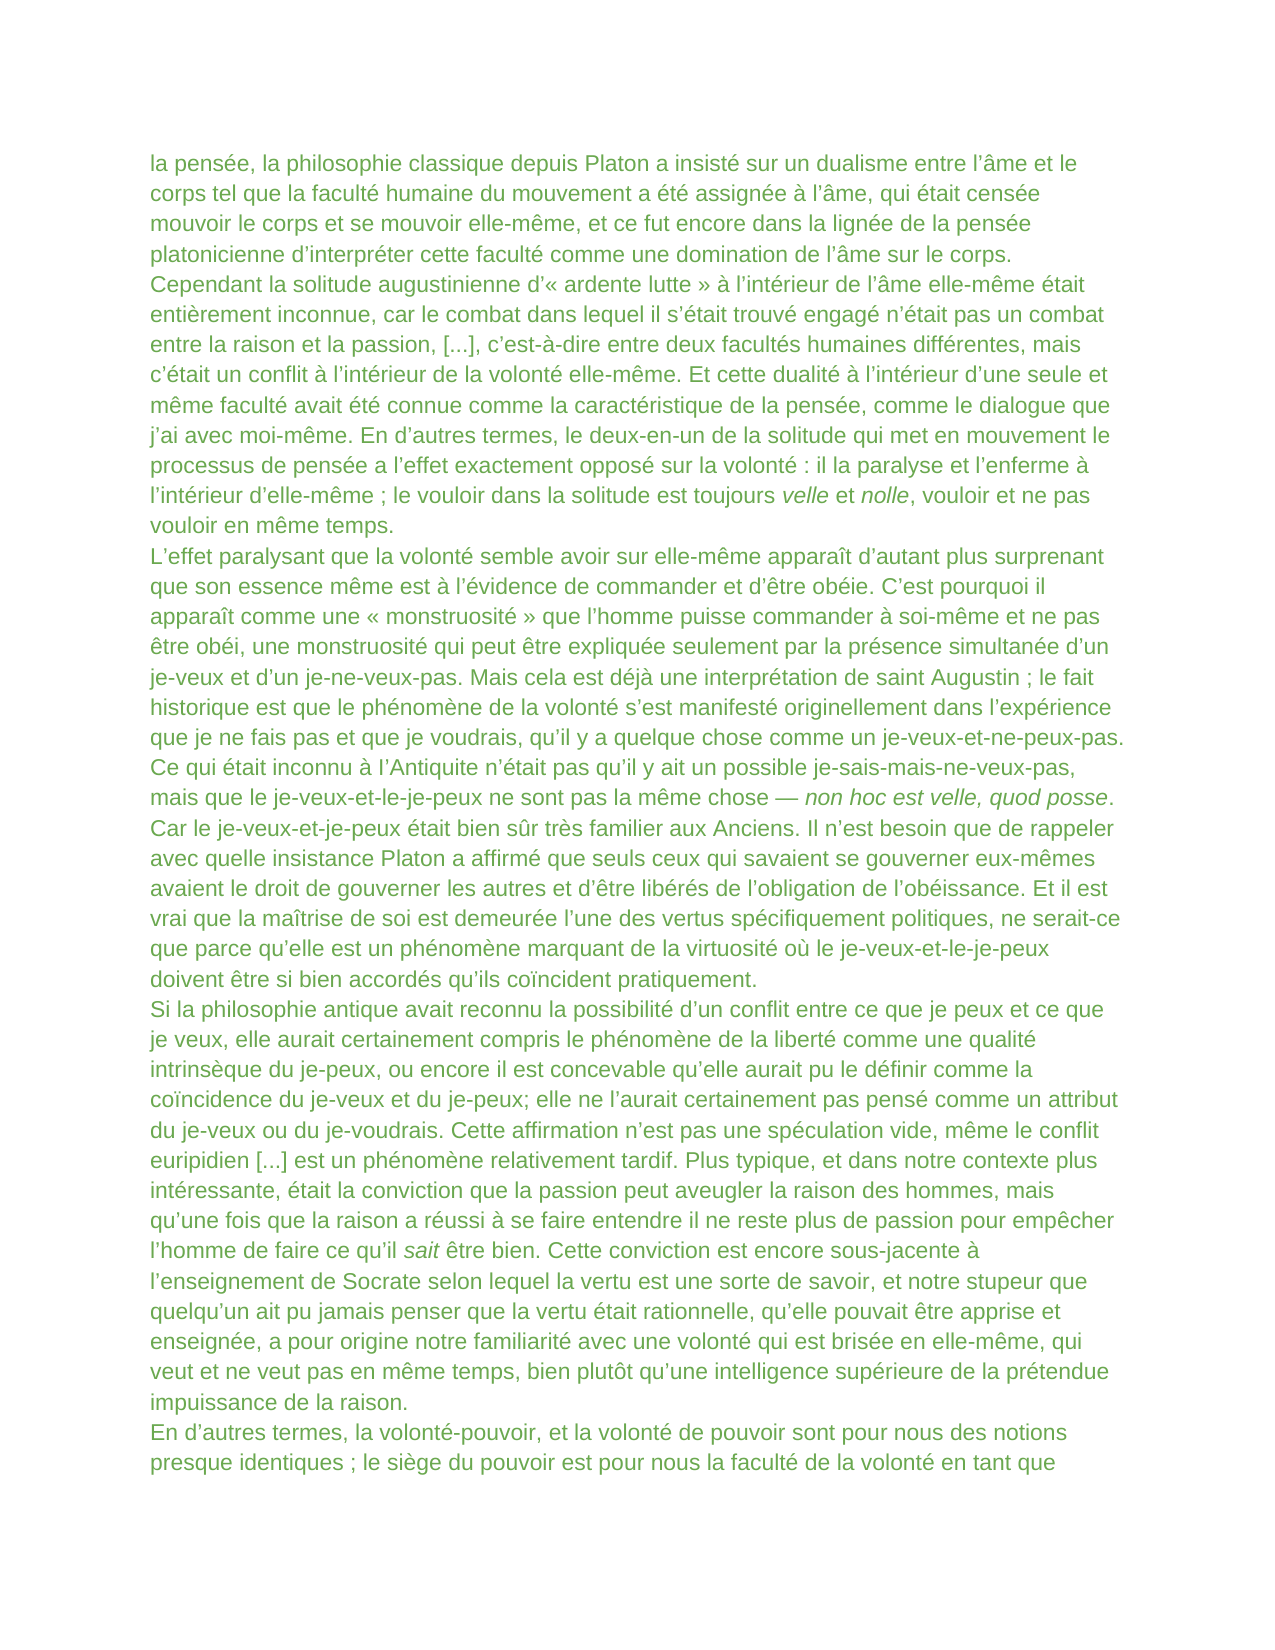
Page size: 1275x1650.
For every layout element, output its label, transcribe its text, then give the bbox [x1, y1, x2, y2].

text Si la philosophie antique avait reconnu la possibilité d’un conflit entre ce que je peux et ce que je veux, elle aurait certainement compris le phénomène de la liberté comme une qualité intrinsèque du je-peux, ou encore il est concevable qu’elle aurait pu le définir comme la coïncidence du je-veux et du je-peux; elle ne l’aurait certainement pas pensé comme un attribut du je-veux ou du je-voudrais. Cette affirmation n’est pas une spéculation vide, même le conflit euripidien [...] est un phénomène relativement tardif. Plus typique, et dans notre contexte plus intéressante, était la conviction que la passion peut aveugler la raison des hommes, mais qu’une fois que la raison a réussi à se faire entendre il ne reste plus de passion pour empêcher l’homme de faire ce qu’il sait être bien. Cette conviction est encore sous-jacente à l’enseignement de Socrate selon lequel la vertu est une sorte de savoir, et notre stupeur que quelqu’un ait pu jamais penser que la vertu était rationnelle, qu’elle pouvait être apprise et enseignée, a pour origine notre familiarité avec une volonté qui est brisée en elle-même, qui veut et ne veut pas en même temps, bien plutôt qu’une intelligence supérieure de la prétendue impuissance de la raison. [150, 996, 1125, 1415]
text L’effet paralysant que la volonté semble avoir sur elle-même apparaît d’autant plus surprenant que son essence même est à l’évidence de commander et d’être obéie. C’est pourquoi il apparaît comme une « monstruosité » que l’homme puisse commander à soi-même et ne pas être obéi, une monstruosité qui peut être expliquée seulement par la présence simultanée d’un je-veux et d’un je-ne-veux-pas. Mais cela est déjà une interprétation de saint Augustin ; le fait historique est que le phénomène de la volonté s’est manifesté originellement dans l’expérience que je ne fais pas et que je voudrais, qu’il y a quelque chose comme un je-veux-et-ne-peux-pas. Ce qui était inconnu à I’Antiquite n’était pas qu’il y ait un possible je-sais-mais-ne-veux-pas, mais que le je-veux-et-le-je-peux ne sont pas la même chose — non hoc est velle, quod posse. Car le je-veux-et-je-peux était bien sûr très familier aux Anciens. Il n’est besoin que de rappeler avec quelle insistance Platon a affirmé que seuls ceux qui savaient se gouverner eux-mêmes avaient le droit de gouverner les autres et d’être libérés de l’obligation de l’obéissance. Et il est vrai que la maîtrise de soi est demeurée l’une des vertus spécifiquement politiques, ne serait-ce que parce qu’elle est un phénomène marquant de la virtuosité où le je-veux-et-le-je-peux doivent être si bien accordés qu’ils coïncident pratiquement. [150, 543, 1125, 992]
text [150, 1419, 1125, 1475]
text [150, 150, 1125, 539]
